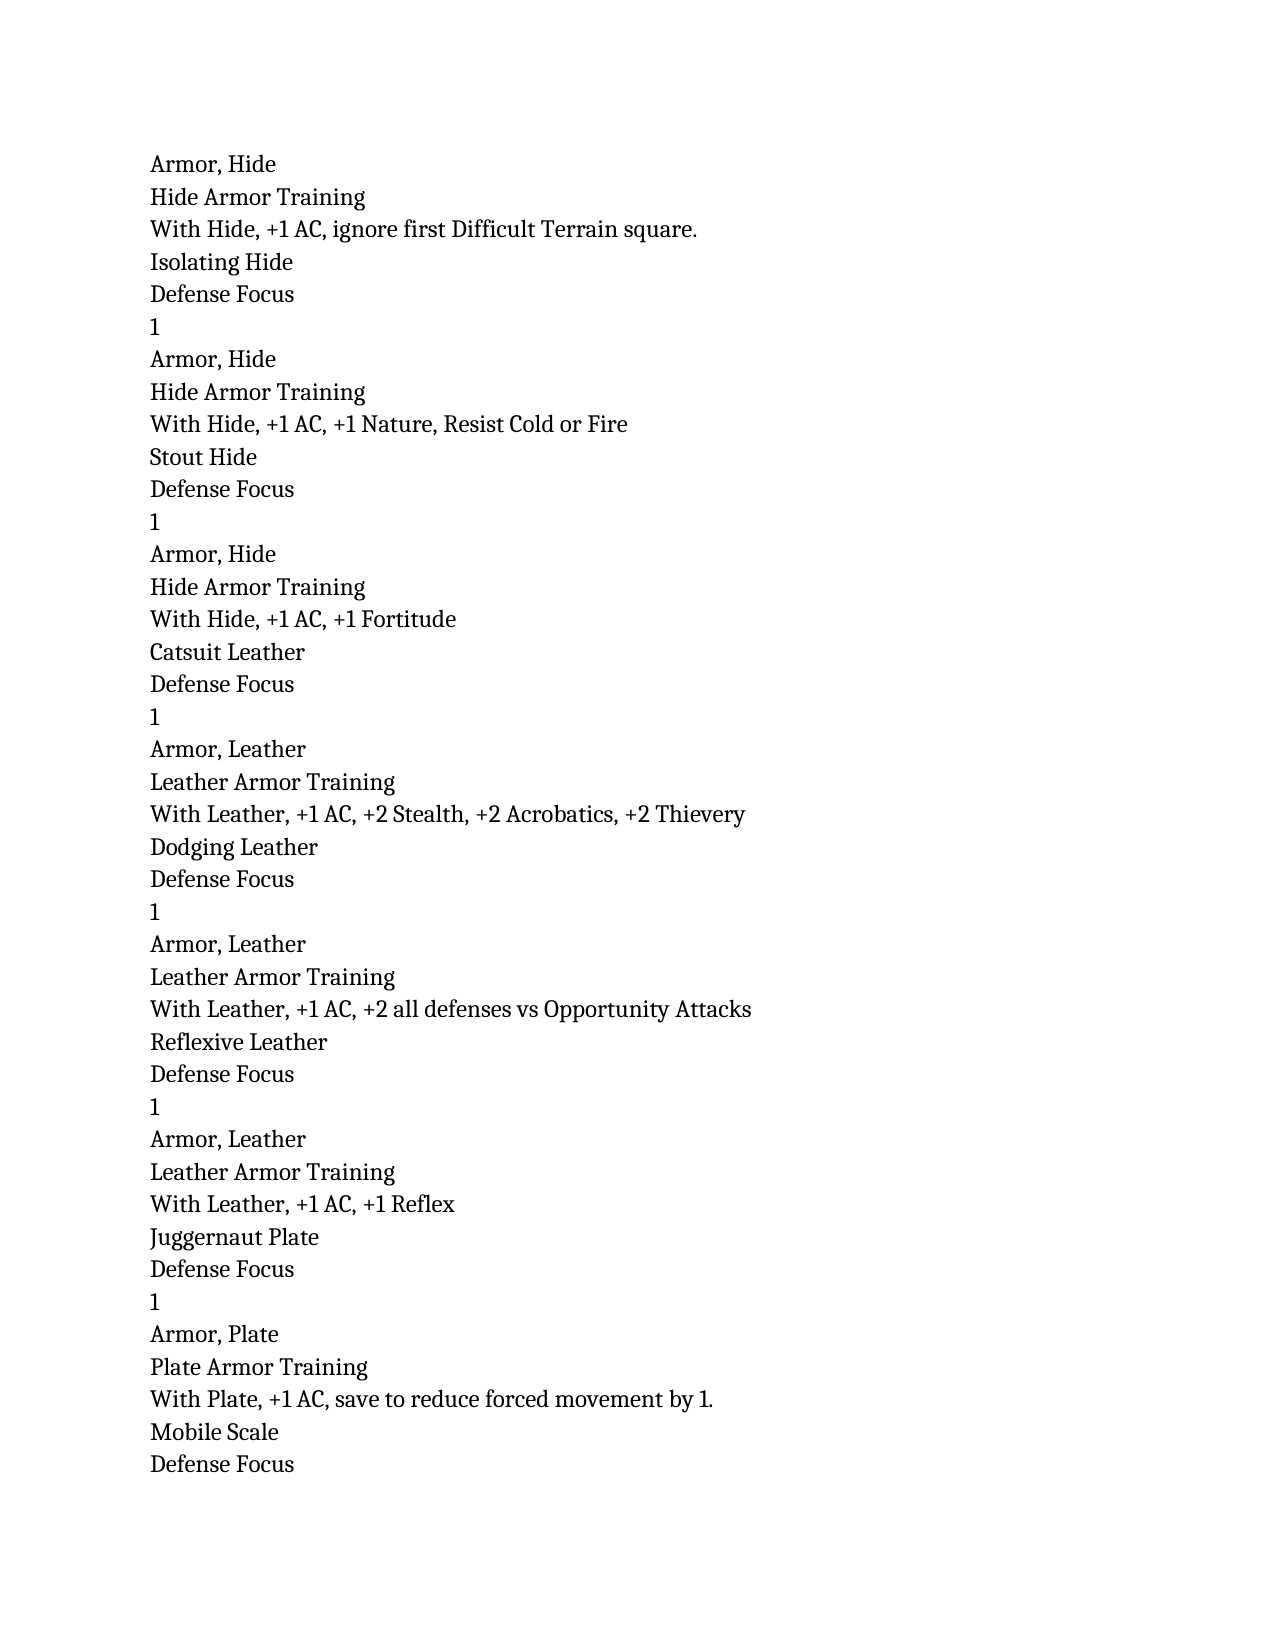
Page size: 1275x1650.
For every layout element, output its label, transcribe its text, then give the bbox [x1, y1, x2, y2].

text Leather Armor Training [150, 962, 1125, 991]
text Defense Focus [150, 865, 1125, 894]
text 1 [150, 897, 1125, 926]
text Armor, Hide [150, 345, 1125, 374]
text Defense Focus [150, 1060, 1125, 1089]
text Defense Focus [150, 1450, 1125, 1479]
text Catsuit Leather [150, 637, 1125, 666]
text Defense Focus [150, 475, 1125, 504]
text With Leather, +1 AC, +2 all defenses vs Opportunity Attacks [150, 995, 1125, 1024]
text Armor, Leather [150, 1125, 1125, 1154]
text With Hide, +1 AC, ignore first Difficult Terrain square. [150, 215, 1125, 244]
text Hide Armor Training [150, 572, 1125, 601]
text With Hide, +1 AC, +1 Fortitude [150, 605, 1125, 634]
text 1 [150, 312, 1125, 341]
text Juggernaut Plate [150, 1222, 1125, 1251]
text With Leather, +1 AC, +2 Stealth, +2 Acrobatics, +2 Thievery [150, 800, 1125, 829]
text Stout Hide [150, 442, 1125, 471]
text Dodging Leather [150, 832, 1125, 861]
text Mobile Scale [150, 1417, 1125, 1446]
text Defense Focus [150, 280, 1125, 309]
text Reflexive Leather [150, 1027, 1125, 1056]
text Defense Focus [150, 1255, 1125, 1284]
text Armor, Plate [150, 1320, 1125, 1349]
text Armor, Hide [150, 540, 1125, 569]
text Armor, Leather [150, 735, 1125, 764]
text 1 [150, 702, 1125, 731]
text With Plate, +1 AC, save to reduce forced movement by 1. [150, 1385, 1125, 1414]
text Hide Armor Training [150, 377, 1125, 406]
text Leather Armor Training [150, 767, 1125, 796]
text Defense Focus [150, 670, 1125, 699]
text Armor, Leather [150, 930, 1125, 959]
text With Hide, +1 AC, +1 Nature, Resist Cold or Fire [150, 410, 1125, 439]
text Leather Armor Training [150, 1157, 1125, 1186]
text 1 [150, 507, 1125, 536]
text 1 [150, 1287, 1125, 1316]
text With Leather, +1 AC, +1 Reflex [150, 1190, 1125, 1219]
text Hide Armor Training [150, 182, 1125, 211]
text Plate Armor Training [150, 1352, 1125, 1381]
text Armor, Hide [150, 150, 1125, 179]
text Isolating Hide [150, 247, 1125, 276]
text 1 [150, 1092, 1125, 1121]
